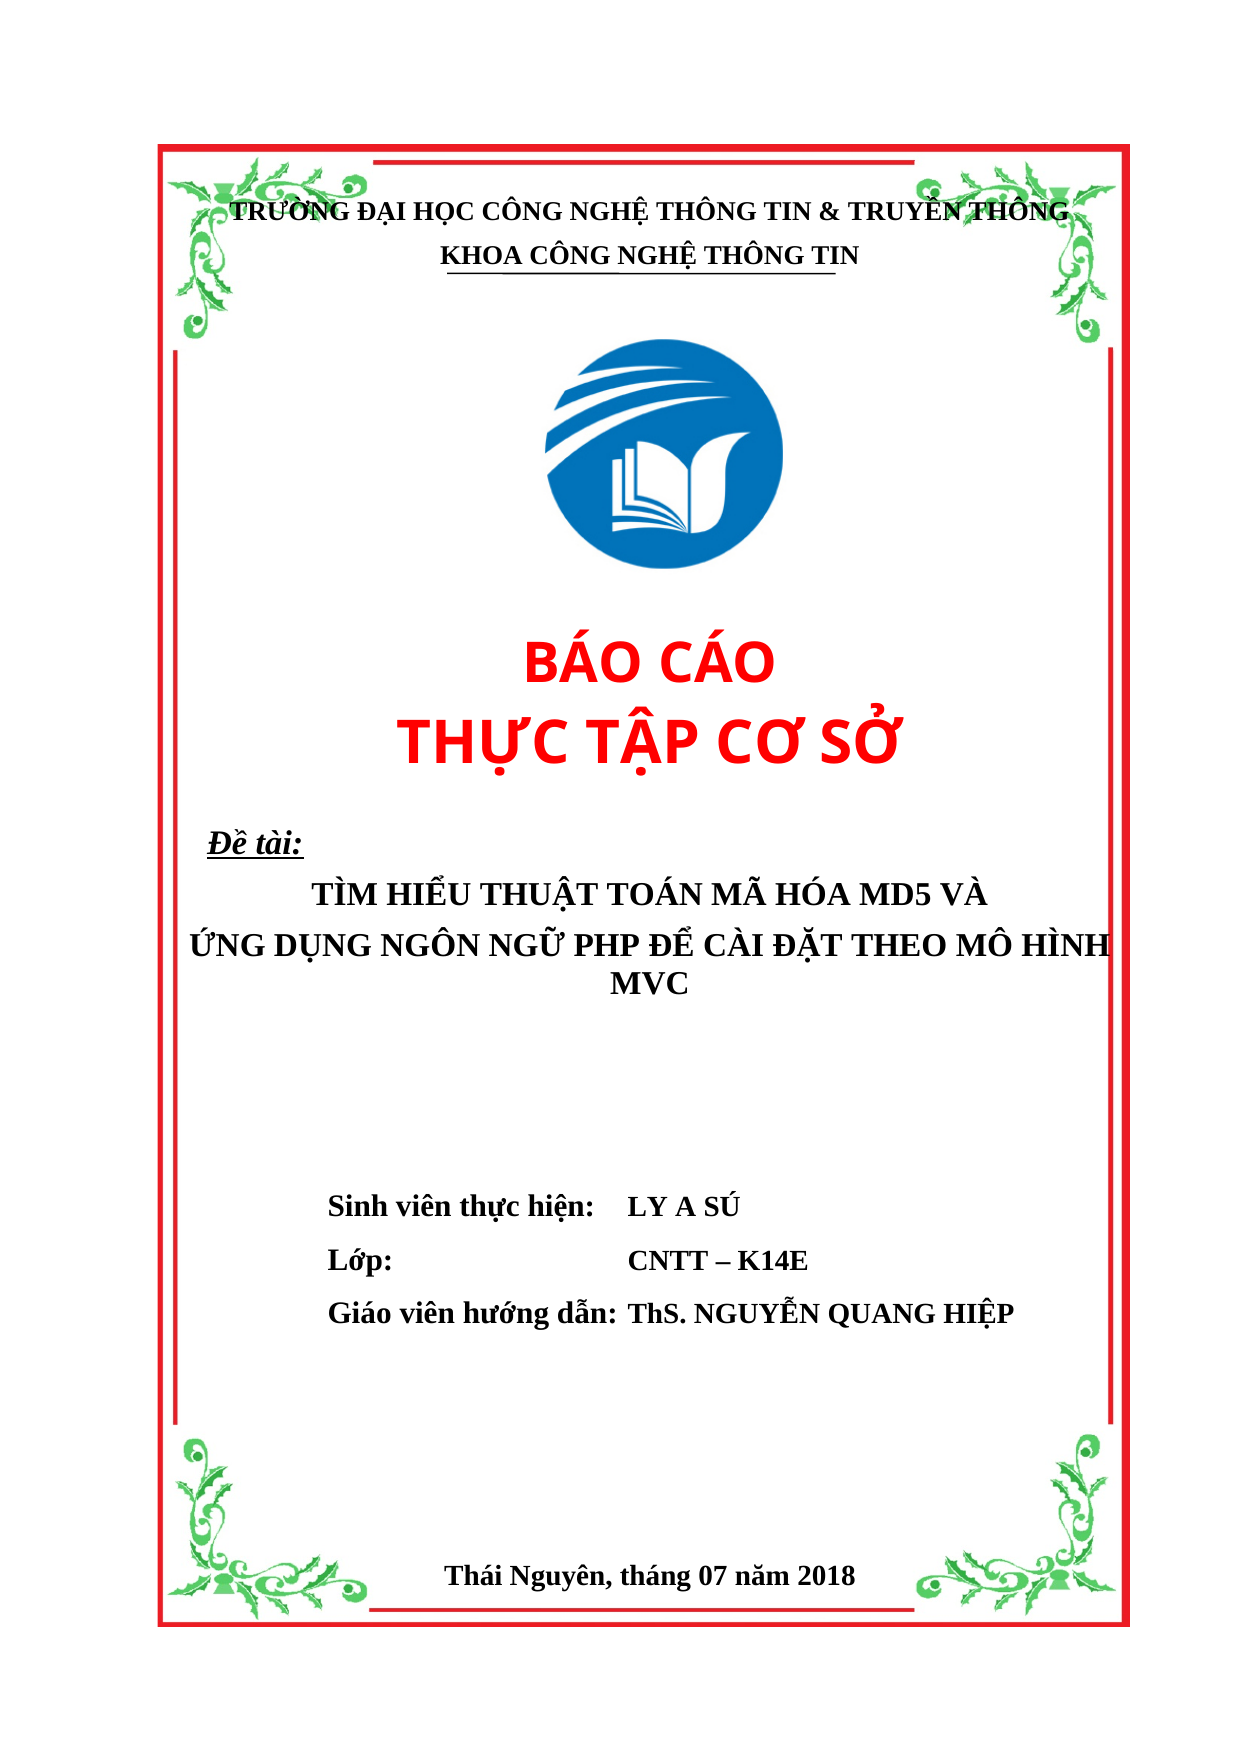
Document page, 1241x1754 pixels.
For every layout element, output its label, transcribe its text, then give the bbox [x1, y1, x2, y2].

text TÌM HIỂU THUẬT TOÁN MÃ HÓA MD5 VÀ [177, 874, 1122, 913]
text Sinh viên thực hiện: LY A SÚ [252, 1187, 1122, 1223]
text Đề tài: [207, 822, 1122, 862]
text Thái Nguyên, tháng 07 năm 2018 [177, 1558, 1122, 1592]
text Lớp: CNTT – K14E [252, 1241, 1122, 1277]
text THỰC TẬP CƠ SỞ [177, 699, 1122, 781]
picture [157, 144, 1130, 1627]
text KHOA CÔNG NGHỆ THÔNG TIN [177, 239, 1122, 270]
text TRƯỜNG ĐẠI HỌC CÔNG NGHỆ THÔNG TIN & TRUYỀN THÔNG [177, 196, 1122, 227]
text Giáo viên hướng dẫn: ThS. NGUYỄN QUANG HIỆP [252, 1295, 1122, 1331]
text ỨNG DỤNG NGÔN NGỮ PHP ĐỂ CÀI ĐẶT THEO MÔ HÌNH MVC [177, 925, 1122, 1002]
text BÁO CÁO [177, 622, 1122, 699]
